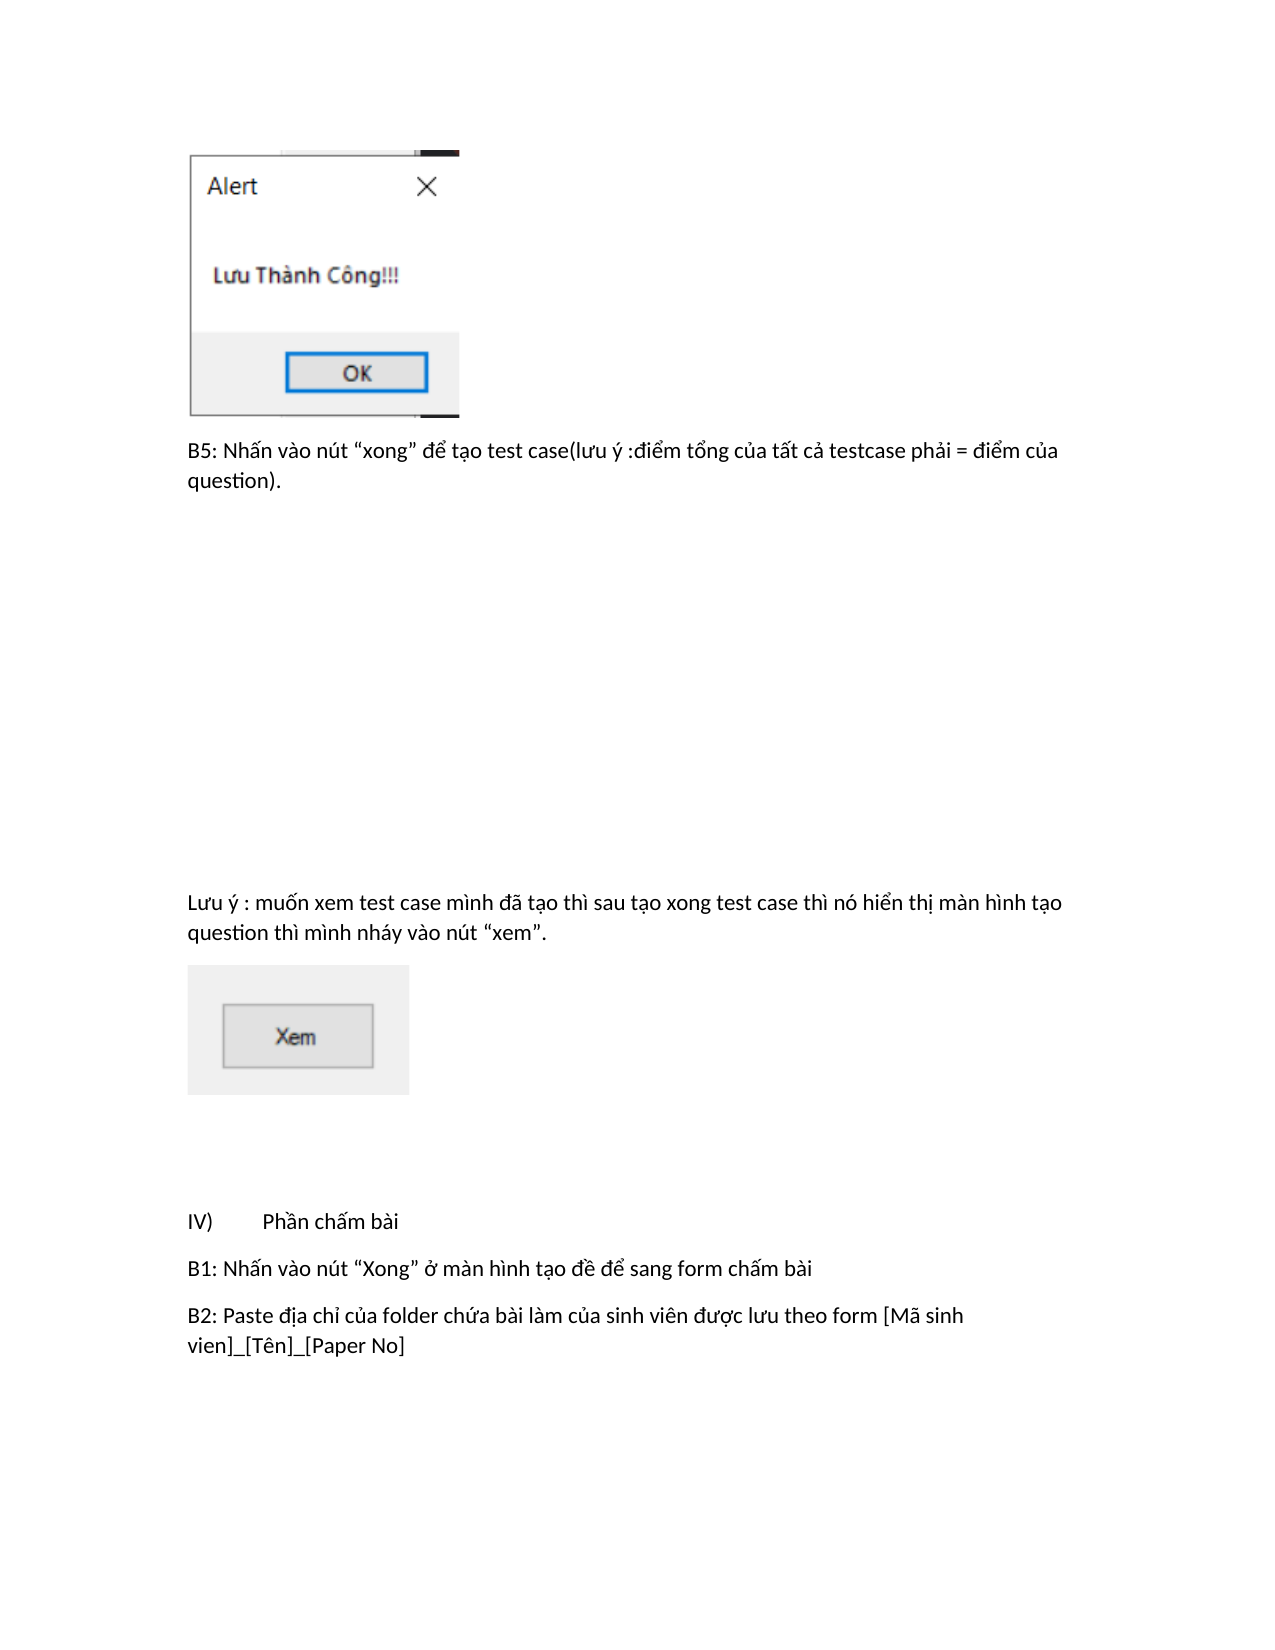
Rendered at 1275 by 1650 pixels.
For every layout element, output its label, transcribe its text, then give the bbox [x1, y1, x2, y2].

text B2: Paste địa chỉ của folder chứa bài làm của sinh viên được lưu theo form [Mã sinh vien]_[Tên]_[Paper No] [187, 1301, 1125, 1359]
picture [187, 150, 460, 418]
picture [187, 965, 410, 1095]
text Lưu ý : muốn xem test case mình đã tạo thì sau tạo xong test case thì nó hiển thị màn hình tạo question thì mình nháy vào nút “xem”. [187, 888, 1125, 946]
text B1: Nhấn vào nút “Xong” ở màn hình tạo đề để sang form chấm bài [187, 1254, 1125, 1282]
text B5: Nhấn vào nút “xong” để tạo test case(lưu ý :điểm tổng của tất cả testcase phải = điểm của question). [187, 436, 1125, 494]
list Phần chấm bài [187, 1207, 1125, 1236]
